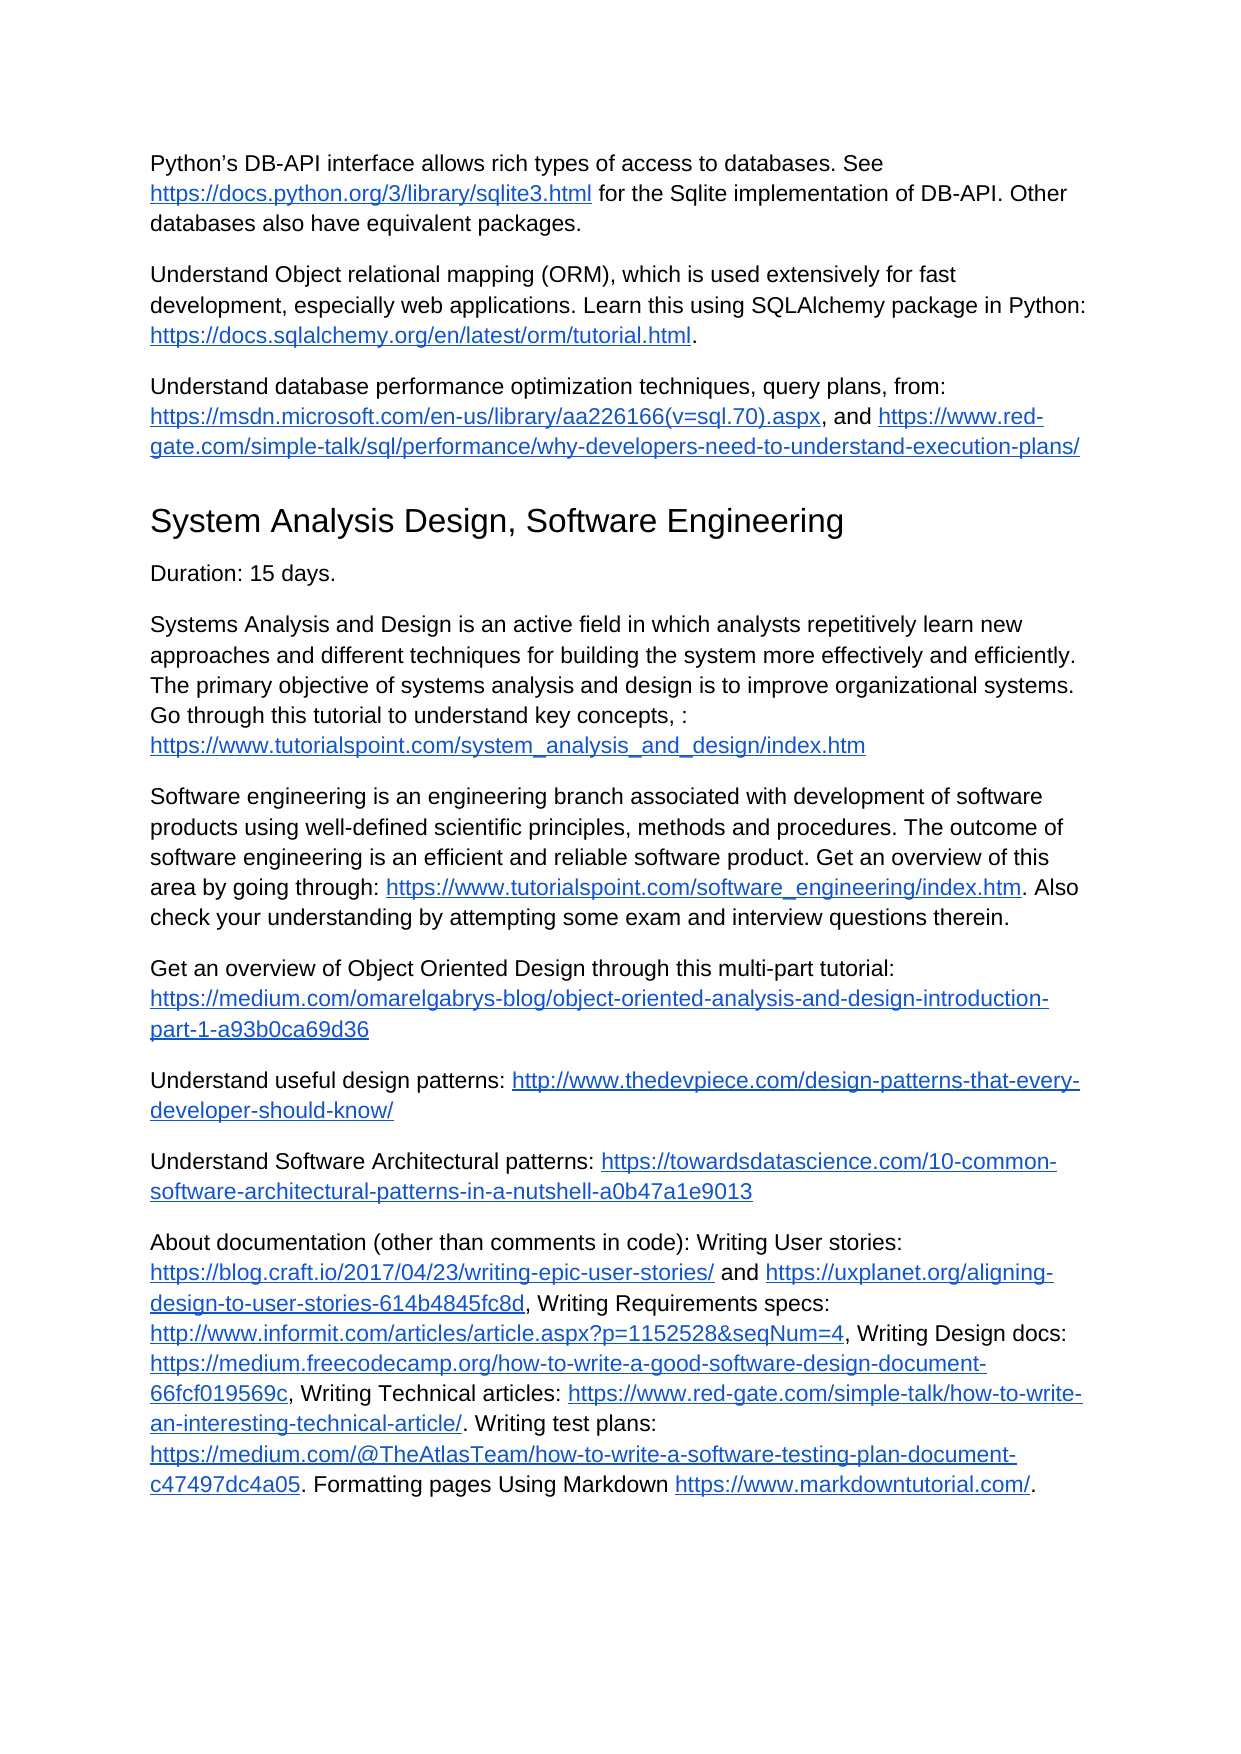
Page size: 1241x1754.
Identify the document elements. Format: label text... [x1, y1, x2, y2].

subtitle System Analysis Design, Software Engineering [150, 501, 1090, 539]
text Understand Software Architectural patterns: https://towardsdatascience.com/10-common-software-architectural-patterns-in-a-nutshell-a0b47a1e9013 [150, 1148, 1090, 1204]
text Understand useful design patterns: http://www.thedevpiece.com/design-patterns-that-every-developer-should-know/ [150, 1067, 1090, 1123]
text Understand database performance optimization techniques, query plans, from: https://msdn.microsoft.com/en-us/library/aa226166(v=sql.70).aspx, and https://www.red-gate.com/simple-talk/sql/performance/why-developers-need-to-understand-execution-plans/ [150, 373, 1090, 460]
text Software engineering is an engineering branch associated with development of software products using well-defined scientific principles, methods and procedures. The outcome of software engineering is an efficient and reliable software product. Get an overview of this area by going through: https://www.tutorialspoint.com/software_engineering/index.htm. Also check your understanding by attempting some exam and interview questions therein. [150, 783, 1090, 930]
text Get an overview of Object Oriented Design through this multi-part tutorial: https://medium.com/omarelgabrys-blog/object-oriented-analysis-and-design-introduction-part-1-a93b0ca69d36 [150, 955, 1090, 1042]
text About documentation (other than comments in code): Writing User stories: https://blog.craft.io/2017/04/23/writing-epic-user-stories/ and https://uxplanet.org/aligning-design-to-user-stories-614b4845fc8d, Writing Requirements specs: http://www.informit.com/articles/article.aspx?p=1152528&seqNum=4, Writing Design docs: https://medium.freecodecamp.org/how-to-write-a-good-software-design-document-66fcf019569c, Writing Technical articles: https://www.red-gate.com/simple-talk/how-to-write-an-interesting-technical-article/. Writing test plans: https://medium.com/@TheAtlasTeam/how-to-write-a-software-testing-plan-document-c47497dc4a05. Formatting pages Using Markdown https://www.markdowntutorial.com/. [150, 1229, 1090, 1497]
text Duration: 15 days. [150, 560, 1090, 587]
text Systems Analysis and Design is an active field in which analysts repetitively learn new approaches and different techniques for building the system more effectively and efficiently. The primary objective of systems analysis and design is to improve organizational systems. Go through this tutorial to understand key concepts, : https://www.tutorialspoint.com/system_analysis_and_design/index.htm [150, 611, 1090, 758]
text Python’s DB-API interface allows rich types of access to databases. See https://docs.python.org/3/library/sqlite3.html for the Sqlite implementation of DB-API. Other databases also have equivalent packages. [150, 150, 1090, 237]
text Understand Object relational mapping (ORM), which is used extensively for fast development, especially web applications. Learn this using SQLAlchemy package in Python: https://docs.sqlalchemy.org/en/latest/orm/tutorial.html. [150, 261, 1090, 348]
